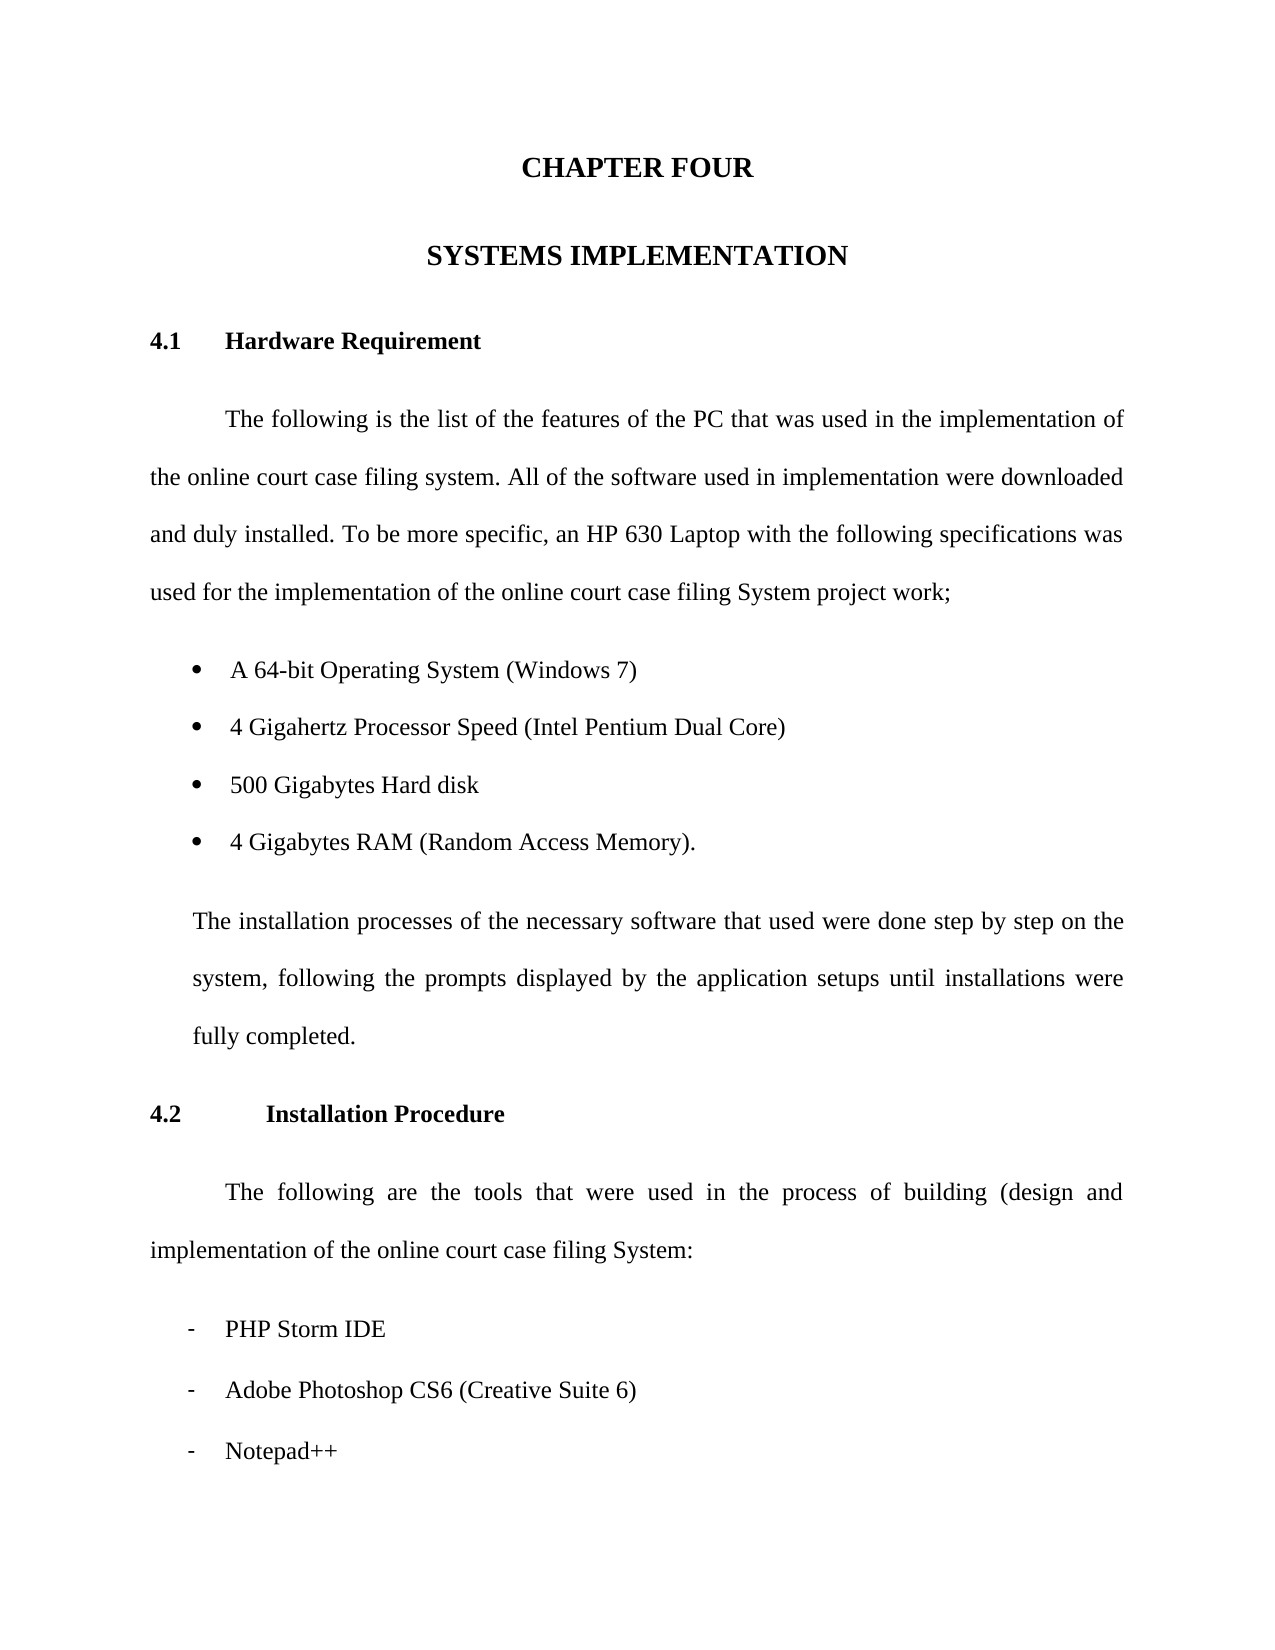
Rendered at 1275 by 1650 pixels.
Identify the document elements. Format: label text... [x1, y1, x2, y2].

list Notepad++ [187, 1435, 1125, 1466]
text The following is the list of the features of the PC that was used in the implementation of the online court case filing system. All of the software used in implementation were downloaded and duly installed. To be more specific, an HP 630 Laptop with the following specifications was used for the implementation of the online court case filing System project work; [150, 404, 1125, 605]
text The following are the tools that were used in the process of building (design and implementation of the online court case filing System: [150, 1177, 1125, 1264]
list Adobe Photoshop CS6 (Creative Suite 6) [187, 1374, 1125, 1405]
text CHAPTER FOUR [150, 150, 1125, 183]
list PHP Storm IDE [187, 1313, 1125, 1344]
list 4 Gigabytes RAM (Random Access Memory). [192, 827, 1125, 856]
text The installation processes of the necessary software that used were done step by step on the system, following the prompts displayed by the application setups until installations were fully completed. [192, 906, 1125, 1049]
text SYSTEMS IMPLEMENTATION [150, 238, 1125, 271]
text 4.2 Installation Procedure [150, 1099, 1125, 1128]
list A 64-bit Operating System (Windows 7) [192, 655, 1125, 684]
text 4.1 Hardware Requirement [150, 326, 1125, 354]
list 4 Gigahertz Processor Speed (Intel Pentium Dual Core) [192, 712, 1125, 741]
list 500 Gigabytes Hard disk [192, 770, 1125, 799]
